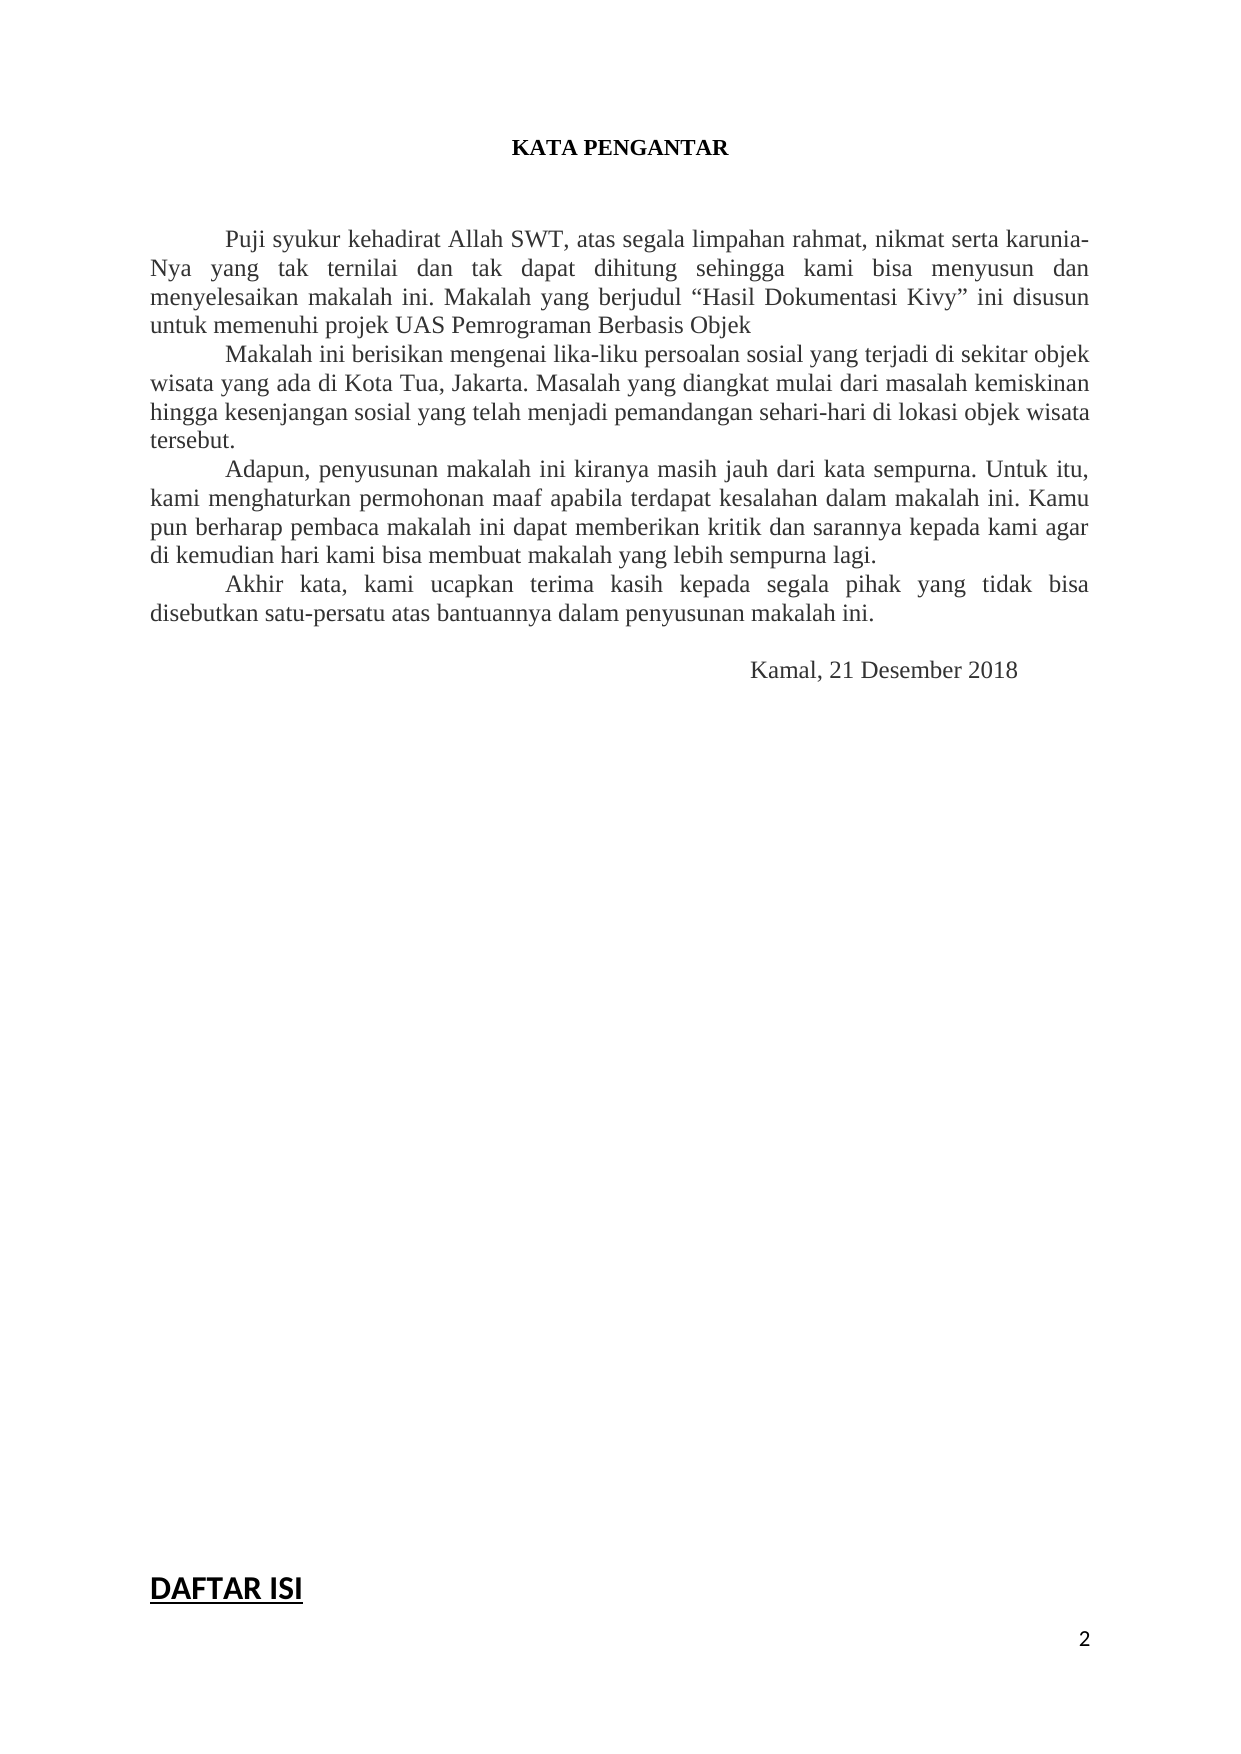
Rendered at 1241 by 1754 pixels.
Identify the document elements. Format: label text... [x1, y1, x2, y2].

text Makalah ini berisikan mengenai lika-liku persoalan sosial yang terjadi di sekitar objek wisata yang ada di Kota Tua, Jakarta. Masalah yang diangkat mulai dari masalah kemiskinan hingga kesenjangan sosial yang telah menjadi pemandangan sehari-hari di lokasi objek wisata tersebut. [150, 339, 1090, 454]
text KATA PENGANTAR [150, 134, 1090, 160]
text Akhir kata, kami ucapkan terima kasih kepada segala pihak yang tidak bisa disebutkan satu-persatu atas bantuannya dalam penyusunan makalah ini. [150, 569, 1090, 627]
text Puji syukur kehadirat Allah SWT, atas segala limpahan rahmat, nikmat serta karunia-Nya yang tak ternilai dan tak dapat dihitung sehingga kami bisa menyusun dan menyelesaikan makalah ini. Makalah yang berjudul “Hasil Dokumentasi Kivy” ini disusun untuk memenuhi projek UAS Pemrograman Berbasis Objek [150, 224, 1090, 339]
text DAFTAR ISI [150, 1567, 1090, 1608]
text Adapun, penyusunan makalah ini kiranya masih jauh dari kata sempurna. Untuk itu, kami menghaturkan permohonan maaf apabila terdapat kesalahan dalam makalah ini. Kamu pun berharap pembaca makalah ini dapat memberikan kritik dan sarannya kepada kami agar di kemudian hari kami bisa membuat makalah yang lebih sempurna lagi. [150, 454, 1090, 569]
text Kamal, 21 Desember 2018 [750, 656, 1090, 684]
